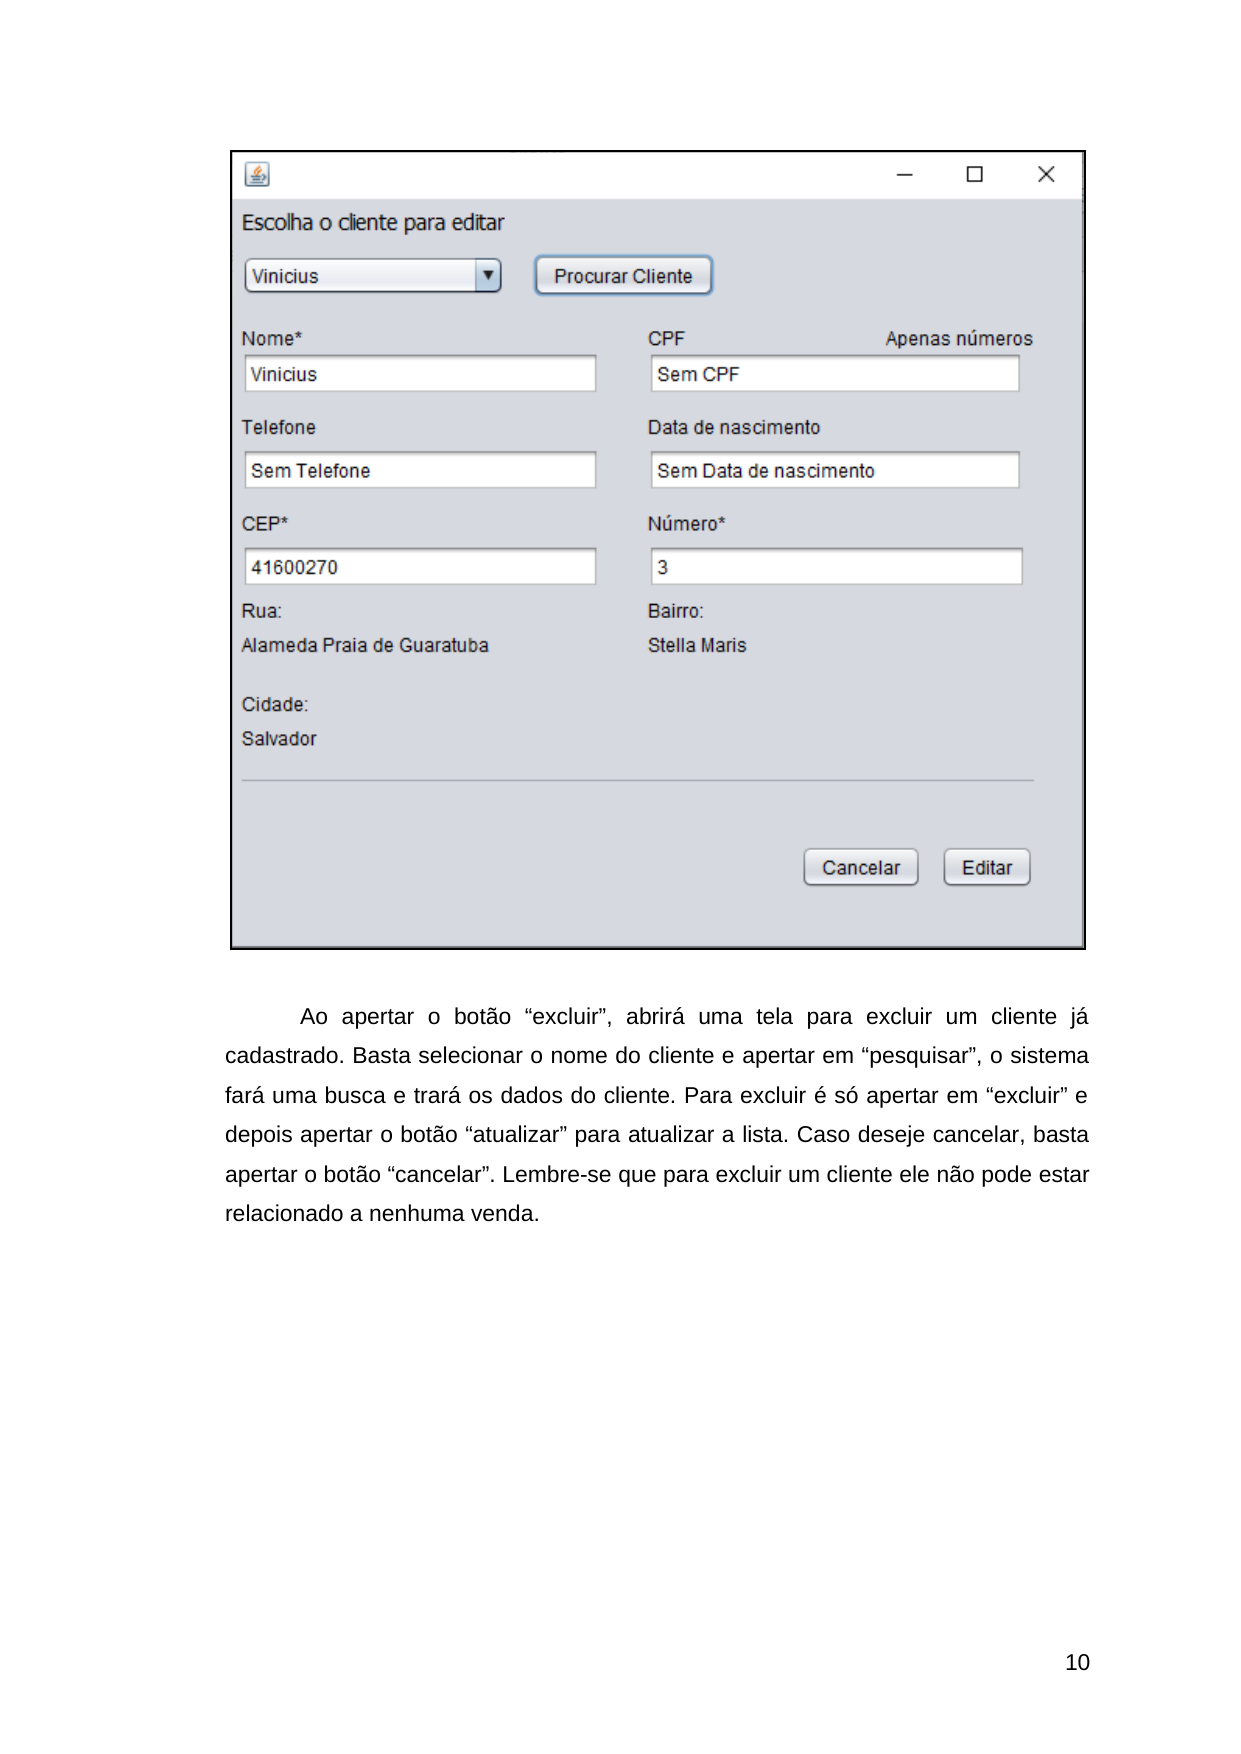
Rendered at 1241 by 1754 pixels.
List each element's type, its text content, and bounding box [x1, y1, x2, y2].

picture [232, 152, 1084, 948]
text Ao apertar o botão “excluir”, abrirá uma tela para excluir um cliente já cadastrado. Basta selecionar o nome do cliente e apertar em “pesquisar”, o sistema fará uma busca e trará os dados do cliente. Para excluir é só apertar em “excluir” e depois apertar o botão “atualizar” para atualizar a lista. Caso deseje cancelar, basta apertar o botão “cancelar”. Lembre-se que para excluir um cliente ele não pode estar relacionado a nenhuma venda. [225, 1003, 1090, 1226]
